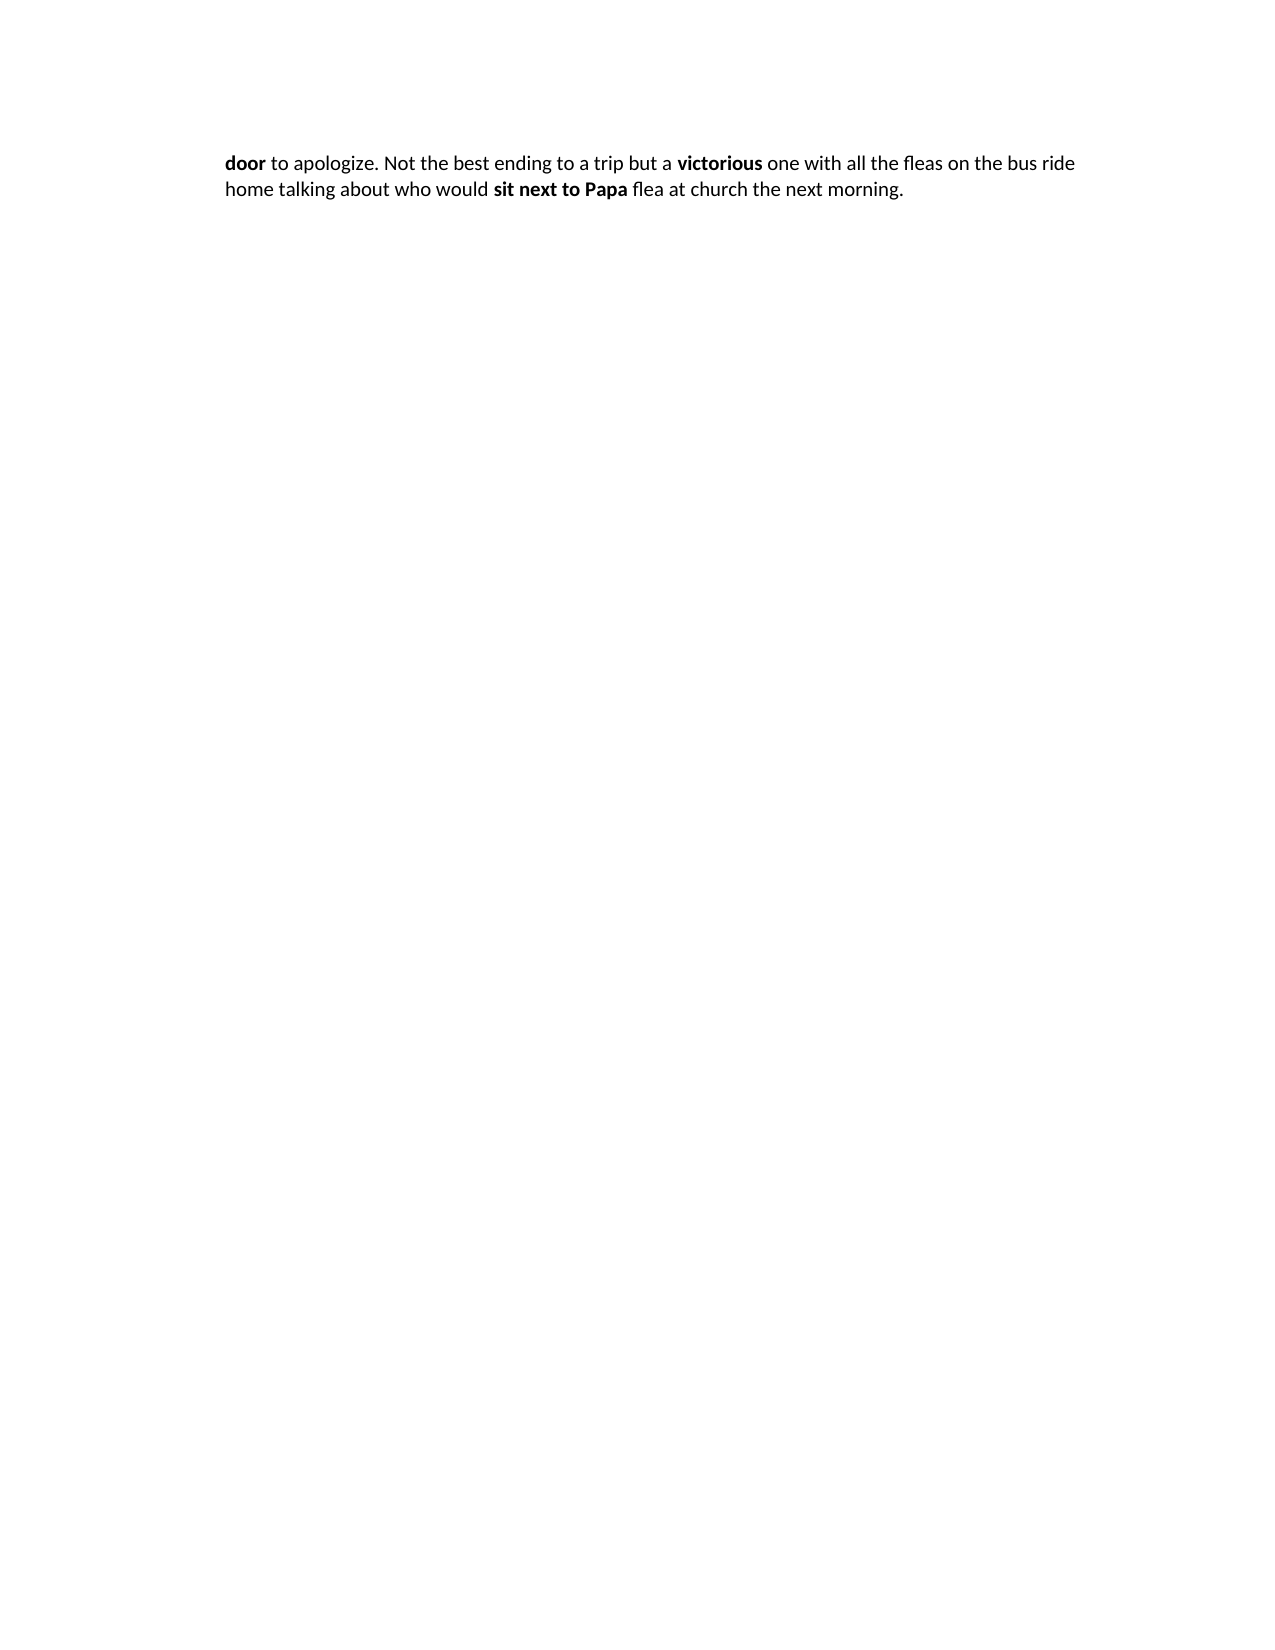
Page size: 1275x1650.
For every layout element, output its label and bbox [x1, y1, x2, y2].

text [225, 150, 1125, 202]
